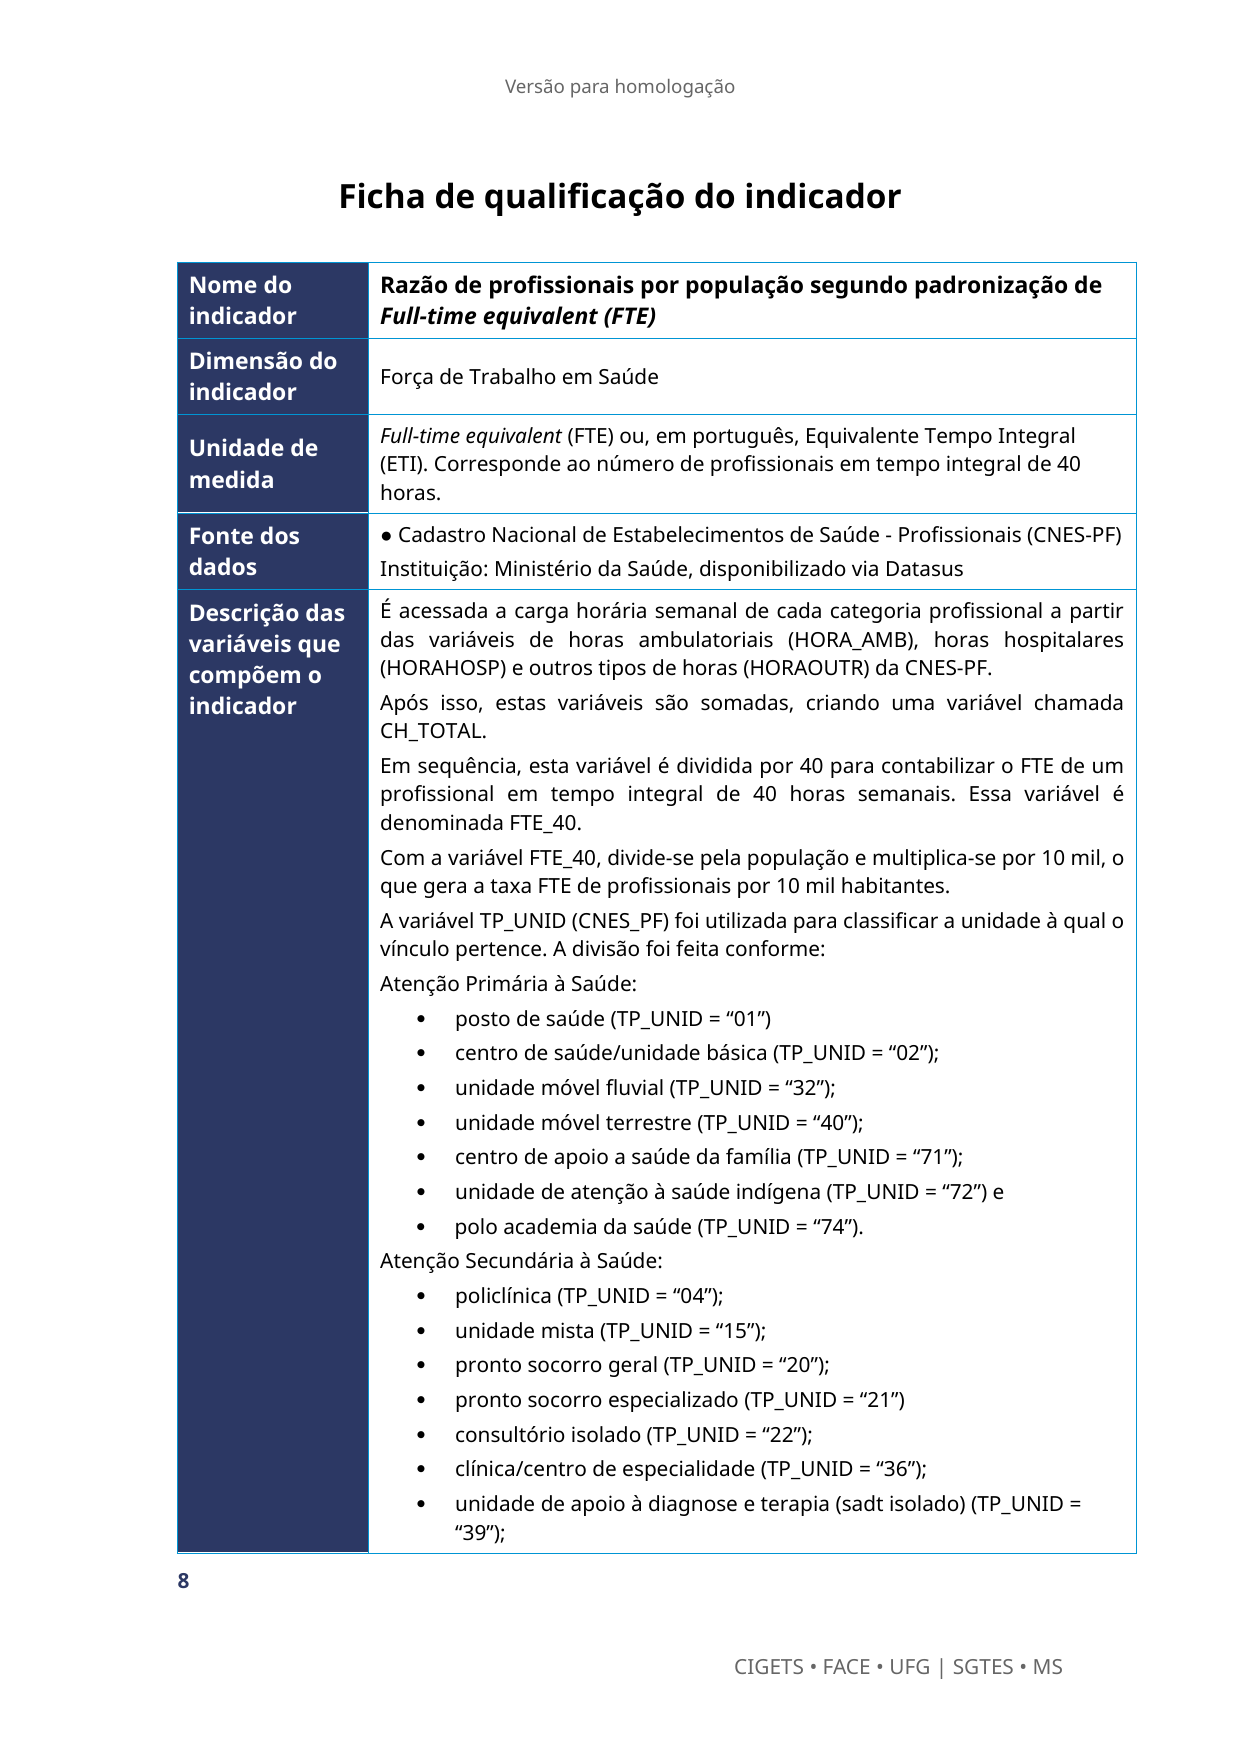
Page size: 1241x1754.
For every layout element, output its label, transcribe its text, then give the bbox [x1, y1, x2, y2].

table_cell Dimensão do indicador [178, 339, 368, 414]
table_header Razão de profissionais por população segundo padronização de Full-time equivalent (FTE) [369, 263, 1136, 338]
table_cell ● Cadastro Nacional de Estabelecimentos de Saúde - Profissionais (CNES-PF) Instituição: Ministério da Saúde, disponibilizado via Datasus [369, 514, 1136, 589]
table_cell Full-time equivalent (FTE) ou, em português, Equivalente Tempo Integral (ETI). Corresponde ao número de profissionais em tempo integral de 40 horas. [369, 415, 1136, 512]
table_cell Descrição das variáveis que compõem o indicador [178, 590, 368, 1552]
table_cell Força de Trabalho em Saúde [369, 339, 1136, 414]
subtitle Ficha de qualificação do indicador [177, 173, 1063, 218]
table_cell Unidade de medida [178, 415, 368, 512]
table_header Nome do indicador [178, 263, 368, 338]
table_cell Fonte dos dados [178, 514, 368, 589]
